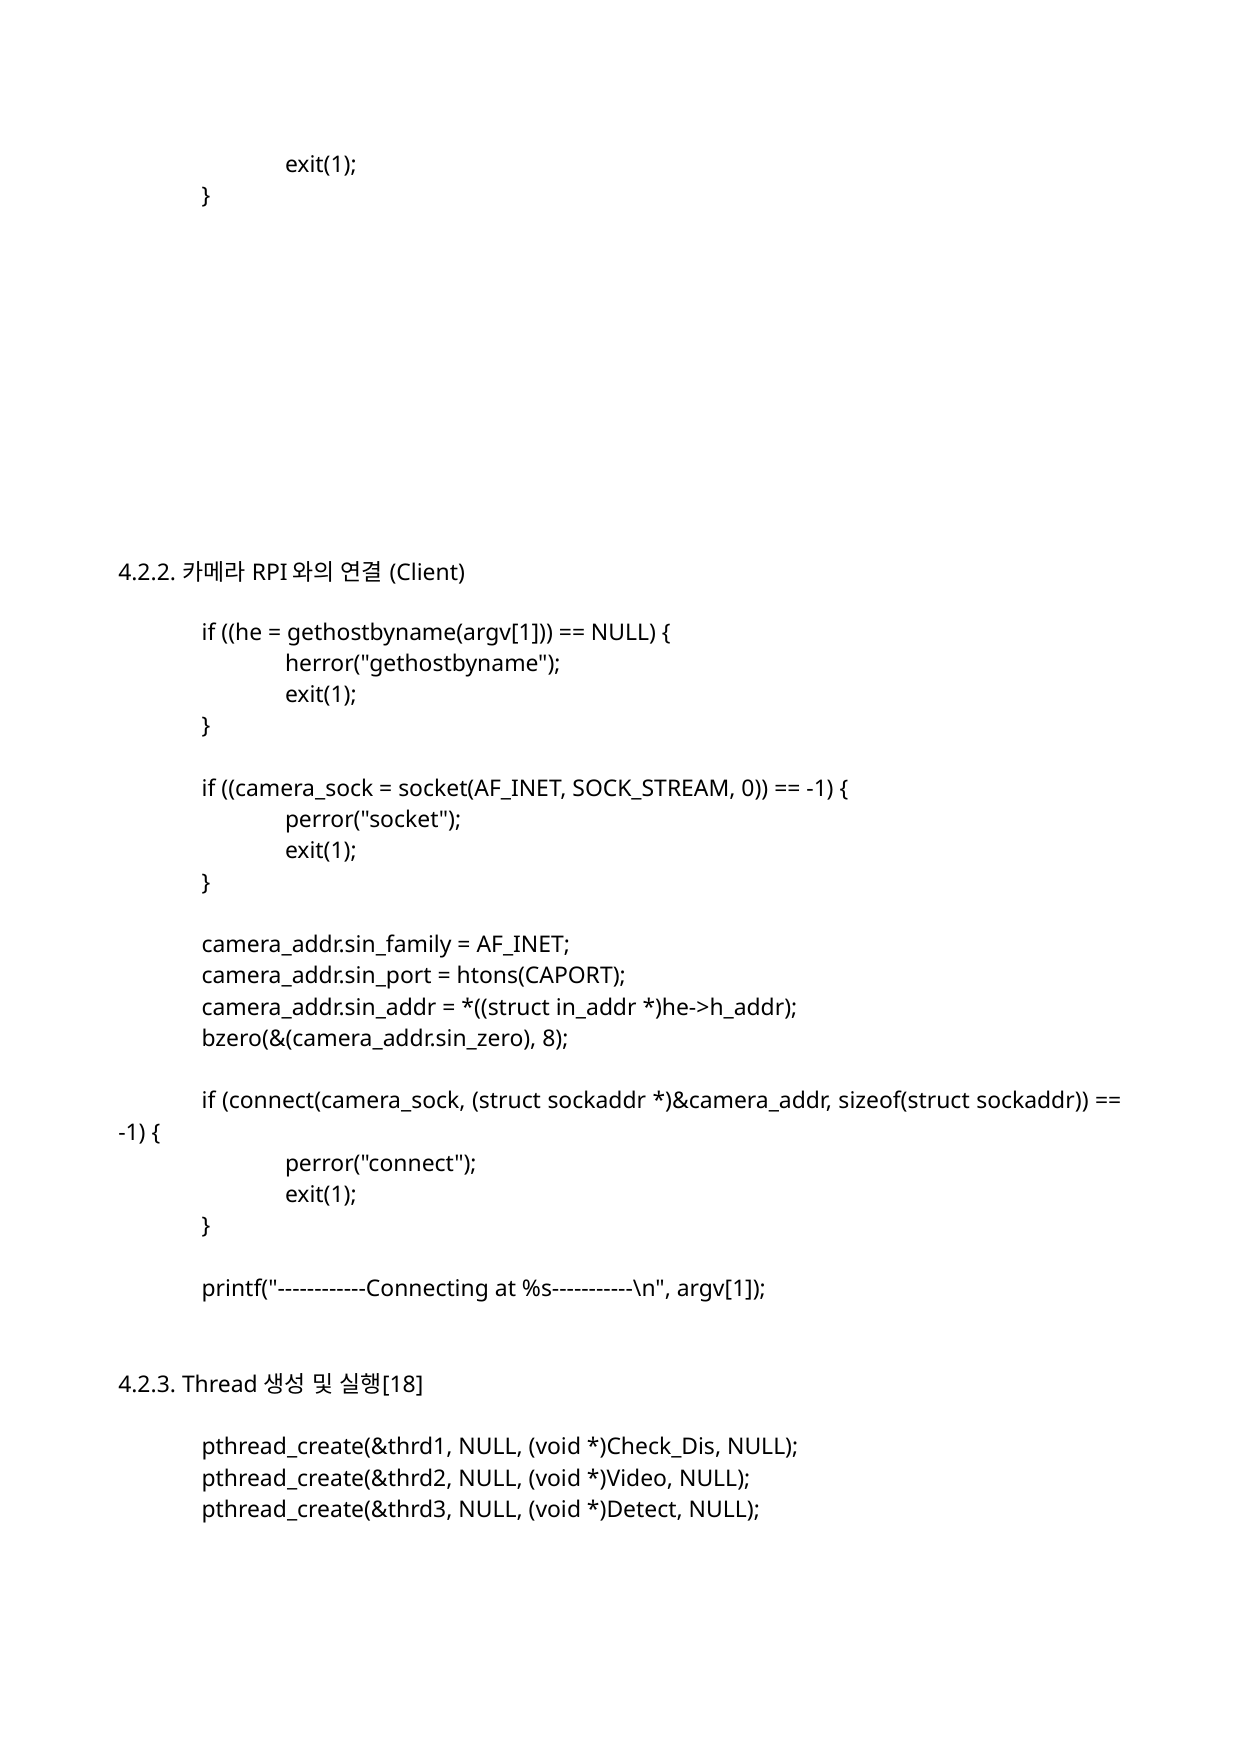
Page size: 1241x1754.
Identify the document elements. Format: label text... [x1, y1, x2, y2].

text } [118, 1209, 1122, 1241]
text camera_addr.sin_addr = *((struct in_addr *)he->h_addr); [118, 991, 1122, 1022]
text pthread_create(&thrd1, NULL, (void *)Check_Dis, NULL); [118, 1430, 1122, 1461]
text perror("socket"); [118, 803, 1122, 834]
text pthread_create(&thrd3, NULL, (void *)Detect, NULL); [118, 1493, 1122, 1524]
text } [118, 179, 1122, 210]
text } [118, 866, 1122, 897]
text 4.2.2. 카메라 RPI와의 연결 (Client) [118, 554, 1122, 587]
text exit(1); [118, 834, 1122, 866]
text pthread_create(&thrd2, NULL, (void *)Video, NULL); [118, 1461, 1122, 1493]
text bzero(&(camera_addr.sin_zero), 8); [118, 1022, 1122, 1053]
text 4.2.3. Thread 생성 및 실행[18] [118, 1366, 1122, 1399]
text perror("connect"); [118, 1147, 1122, 1178]
text } [118, 709, 1122, 741]
text herror("gethostbyname"); [118, 647, 1122, 678]
text if ((camera_sock = socket(AF_INET, SOCK_STREAM, 0)) == -1) { [118, 772, 1122, 803]
text camera_addr.sin_family = AF_INET; [118, 928, 1122, 959]
text printf("------------Connecting at %s-----------\n", argv[1]); [118, 1272, 1122, 1303]
text exit(1); [118, 148, 1122, 179]
text if (connect(camera_sock, (struct sockaddr *)&camera_addr, sizeof(struct sockaddr)) == -1) { [118, 1084, 1122, 1147]
text exit(1); [118, 1178, 1122, 1209]
text exit(1); [118, 678, 1122, 709]
text camera_addr.sin_port = htons(CAPORT); [118, 959, 1122, 991]
text if ((he = gethostbyname(argv[1])) == NULL) { [118, 616, 1122, 647]
